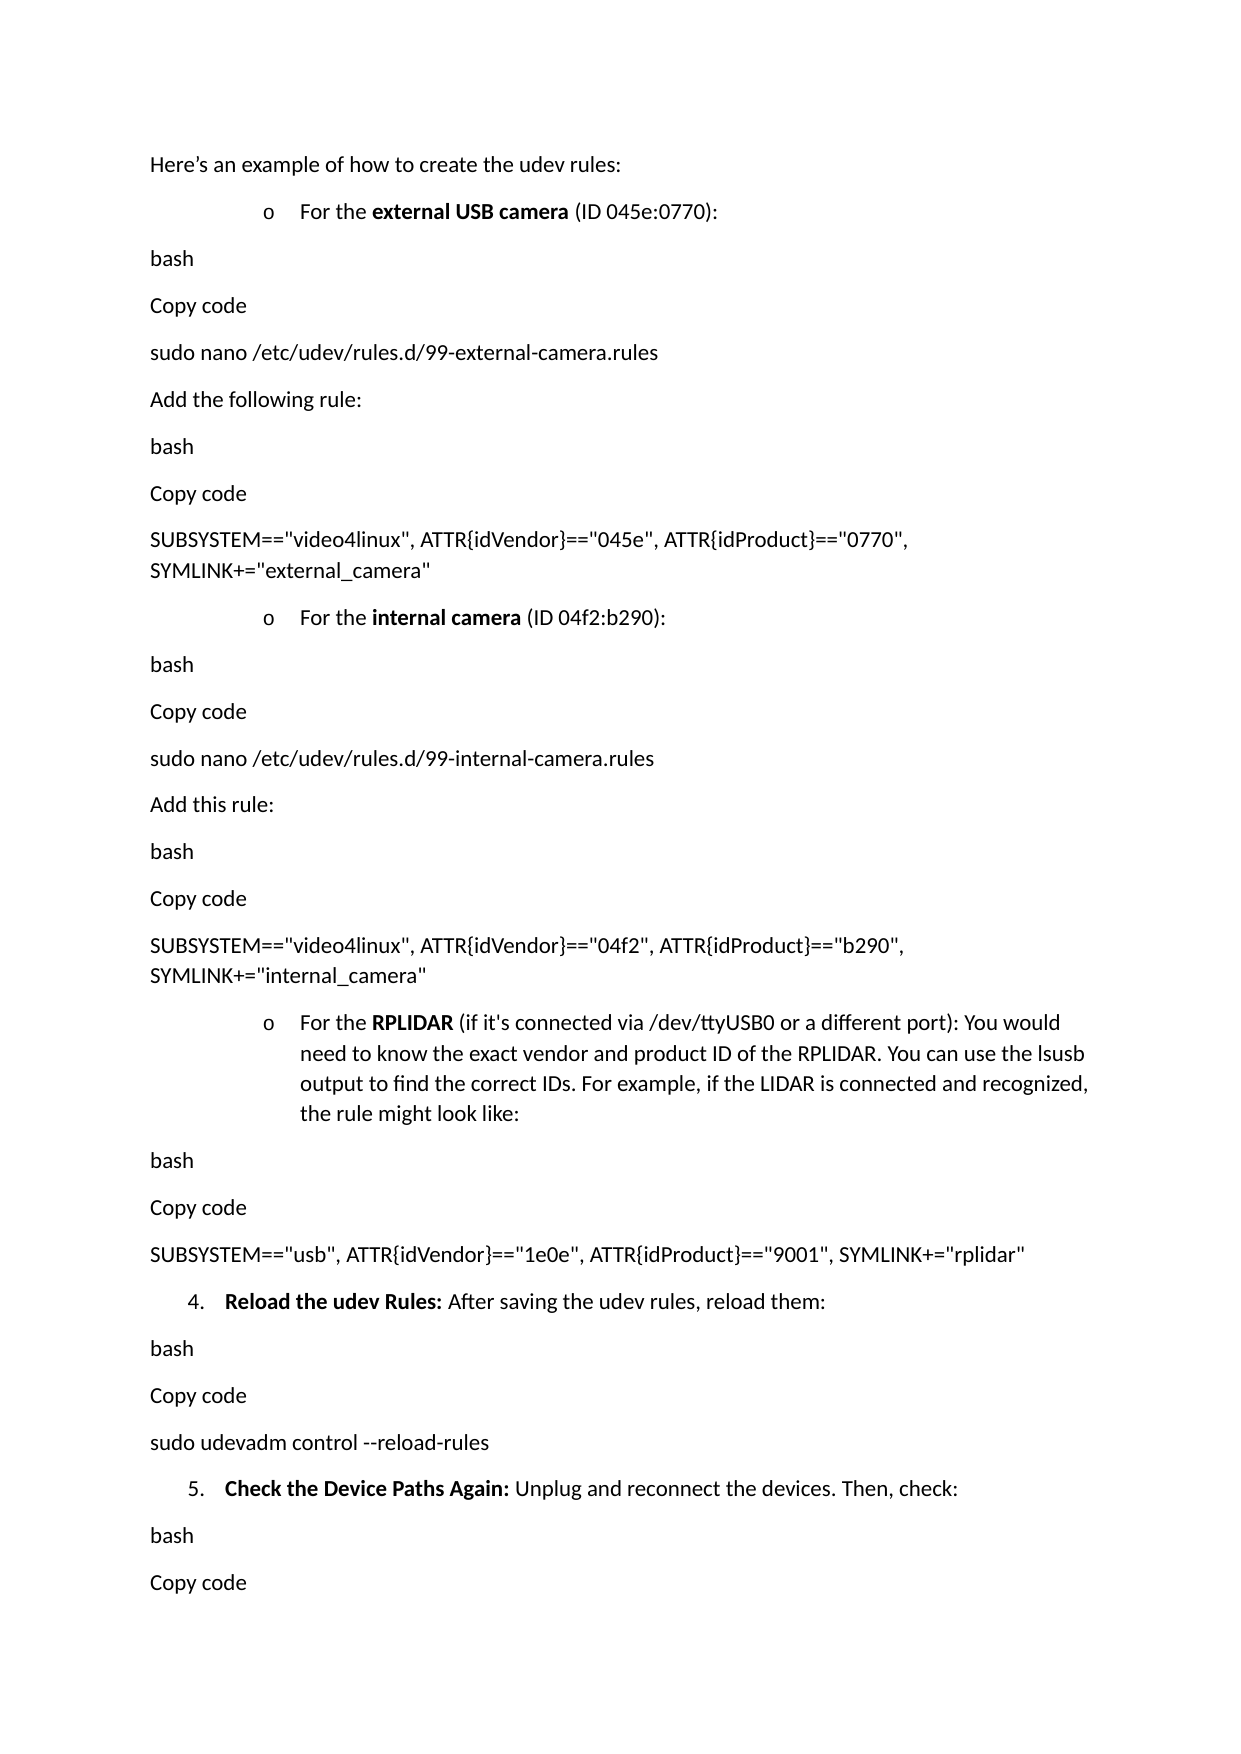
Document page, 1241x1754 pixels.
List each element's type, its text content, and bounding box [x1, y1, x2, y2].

text SUBSYSTEM=="usb", ATTR{idVendor}=="1e0e", ATTR{idProduct}=="9001", SYMLINK+="rplidar" [150, 1240, 1090, 1268]
list For the RPLIDAR (if it's connected via /dev/ttyUSB0 or a different port): You would need to know the exact vendor and product ID of the RPLIDAR. You can use the lsusb output to find the correct IDs. For example, if the LIDAR is connected and recognized, the rule might look like: [262, 1008, 1090, 1127]
text Copy code [150, 884, 1090, 912]
text bash [150, 837, 1090, 866]
list For the internal camera (ID 04f2:b290): [262, 603, 1090, 631]
text bash [150, 244, 1090, 272]
text Here’s an example of how to create the udev rules: [150, 150, 1090, 178]
list Check the Device Paths Again: Unplug and reconnect the devices. Then, check: [187, 1474, 1090, 1502]
list Reload the udev Rules: After saving the udev rules, reload them: [187, 1287, 1090, 1315]
text sudo nano /etc/udev/rules.d/99-internal-camera.rules [150, 744, 1090, 772]
text SUBSYSTEM=="video4linux", ATTR{idVendor}=="045e", ATTR{idProduct}=="0770", SYMLINK+="external_camera" [150, 526, 1090, 584]
text Copy code [150, 697, 1090, 725]
text bash [150, 650, 1090, 678]
text Copy code [150, 1193, 1090, 1221]
list For the external USB camera (ID 045e:0770): [262, 197, 1090, 225]
text bash [150, 1334, 1090, 1362]
text bash [150, 1521, 1090, 1549]
text Copy code [150, 291, 1090, 319]
text SUBSYSTEM=="video4linux", ATTR{idVendor}=="04f2", ATTR{idProduct}=="b290", SYMLINK+="internal_camera" [150, 931, 1090, 989]
text sudo udevadm control --reload-rules [150, 1428, 1090, 1456]
text Copy code [150, 479, 1090, 507]
text bash [150, 432, 1090, 460]
text Add the following rule: [150, 385, 1090, 413]
text Copy code [150, 1568, 1090, 1596]
text Copy code [150, 1381, 1090, 1409]
text Add this rule: [150, 791, 1090, 819]
text bash [150, 1146, 1090, 1174]
text sudo nano /etc/udev/rules.d/99-external-camera.rules [150, 338, 1090, 366]
